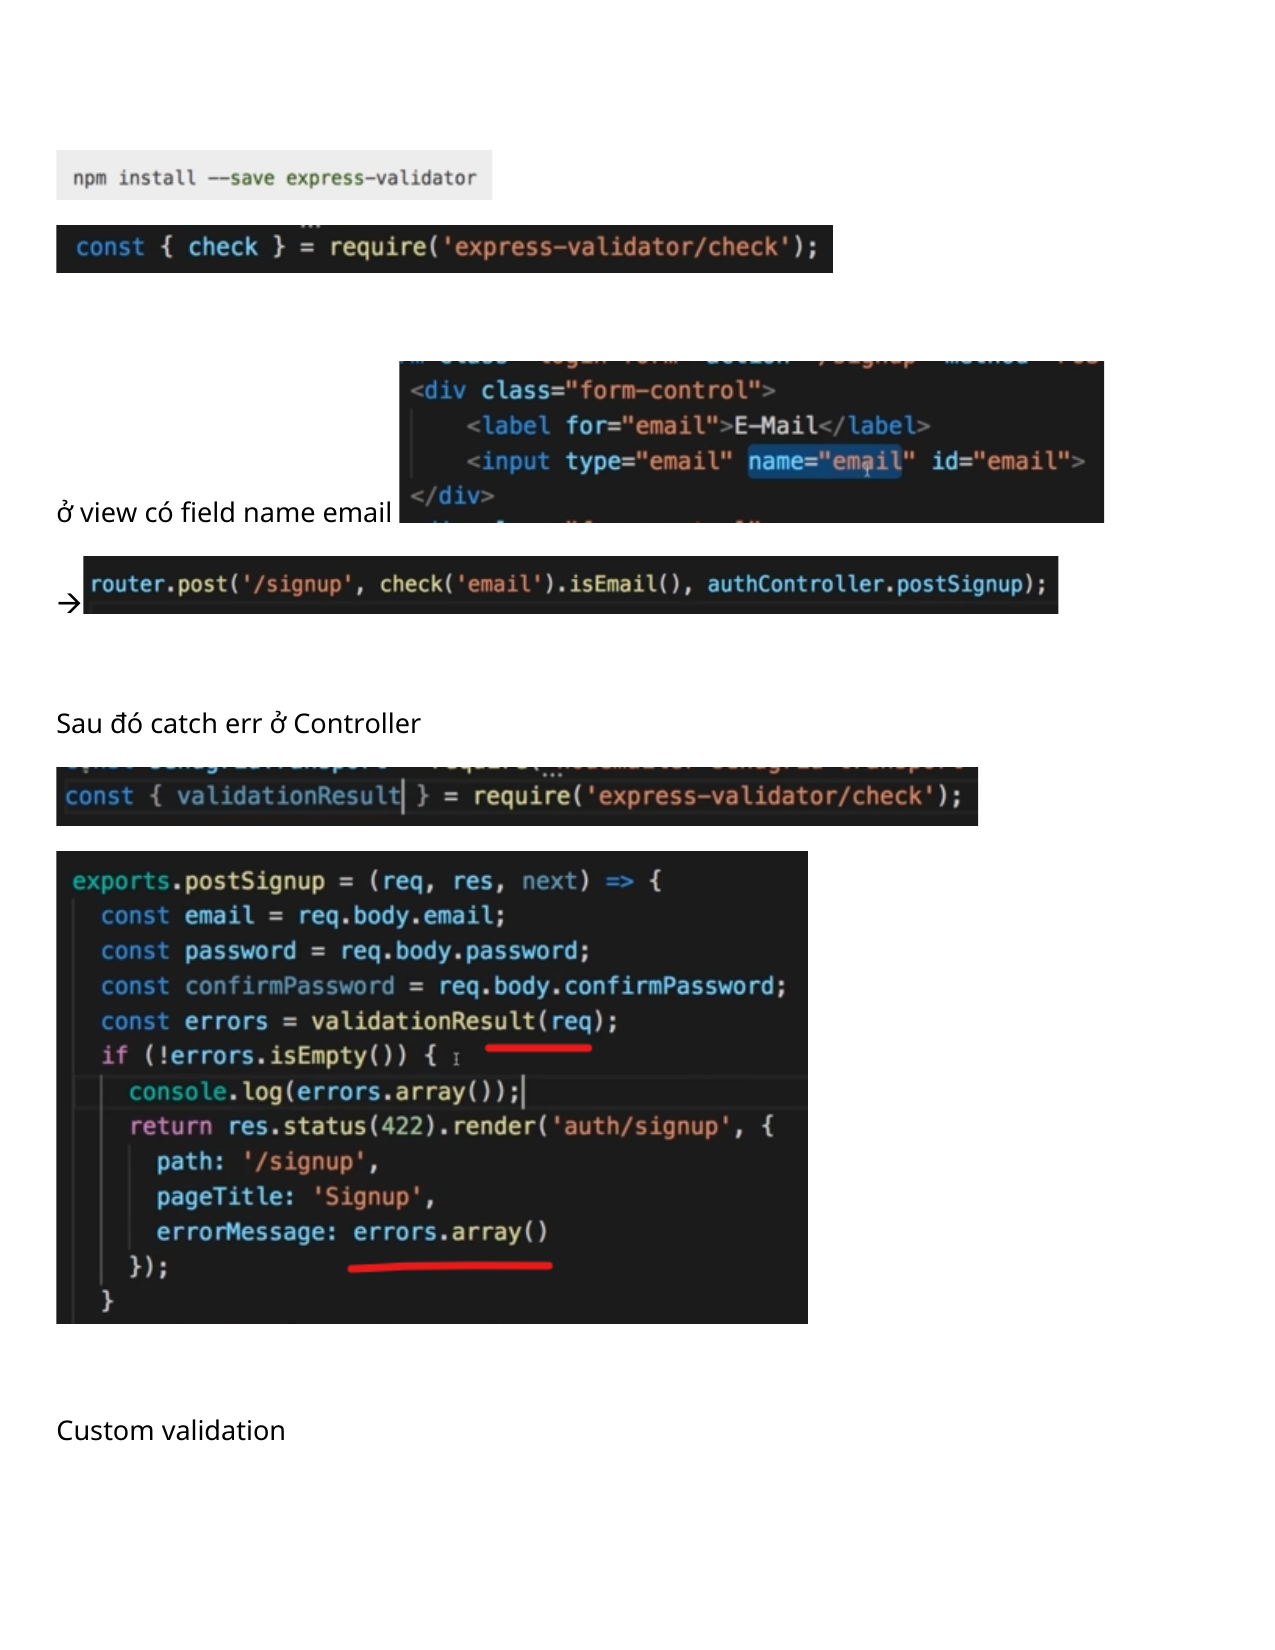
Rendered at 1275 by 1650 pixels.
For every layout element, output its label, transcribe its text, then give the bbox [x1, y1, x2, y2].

text Sau đó catch err ở Controller [56, 705, 1125, 742]
text Custom validation [56, 1412, 1125, 1449]
picture [56, 150, 493, 200]
picture [56, 851, 808, 1324]
picture [56, 225, 833, 273]
picture [83, 556, 1059, 614]
picture [56, 767, 979, 826]
picture [399, 361, 1105, 523]
